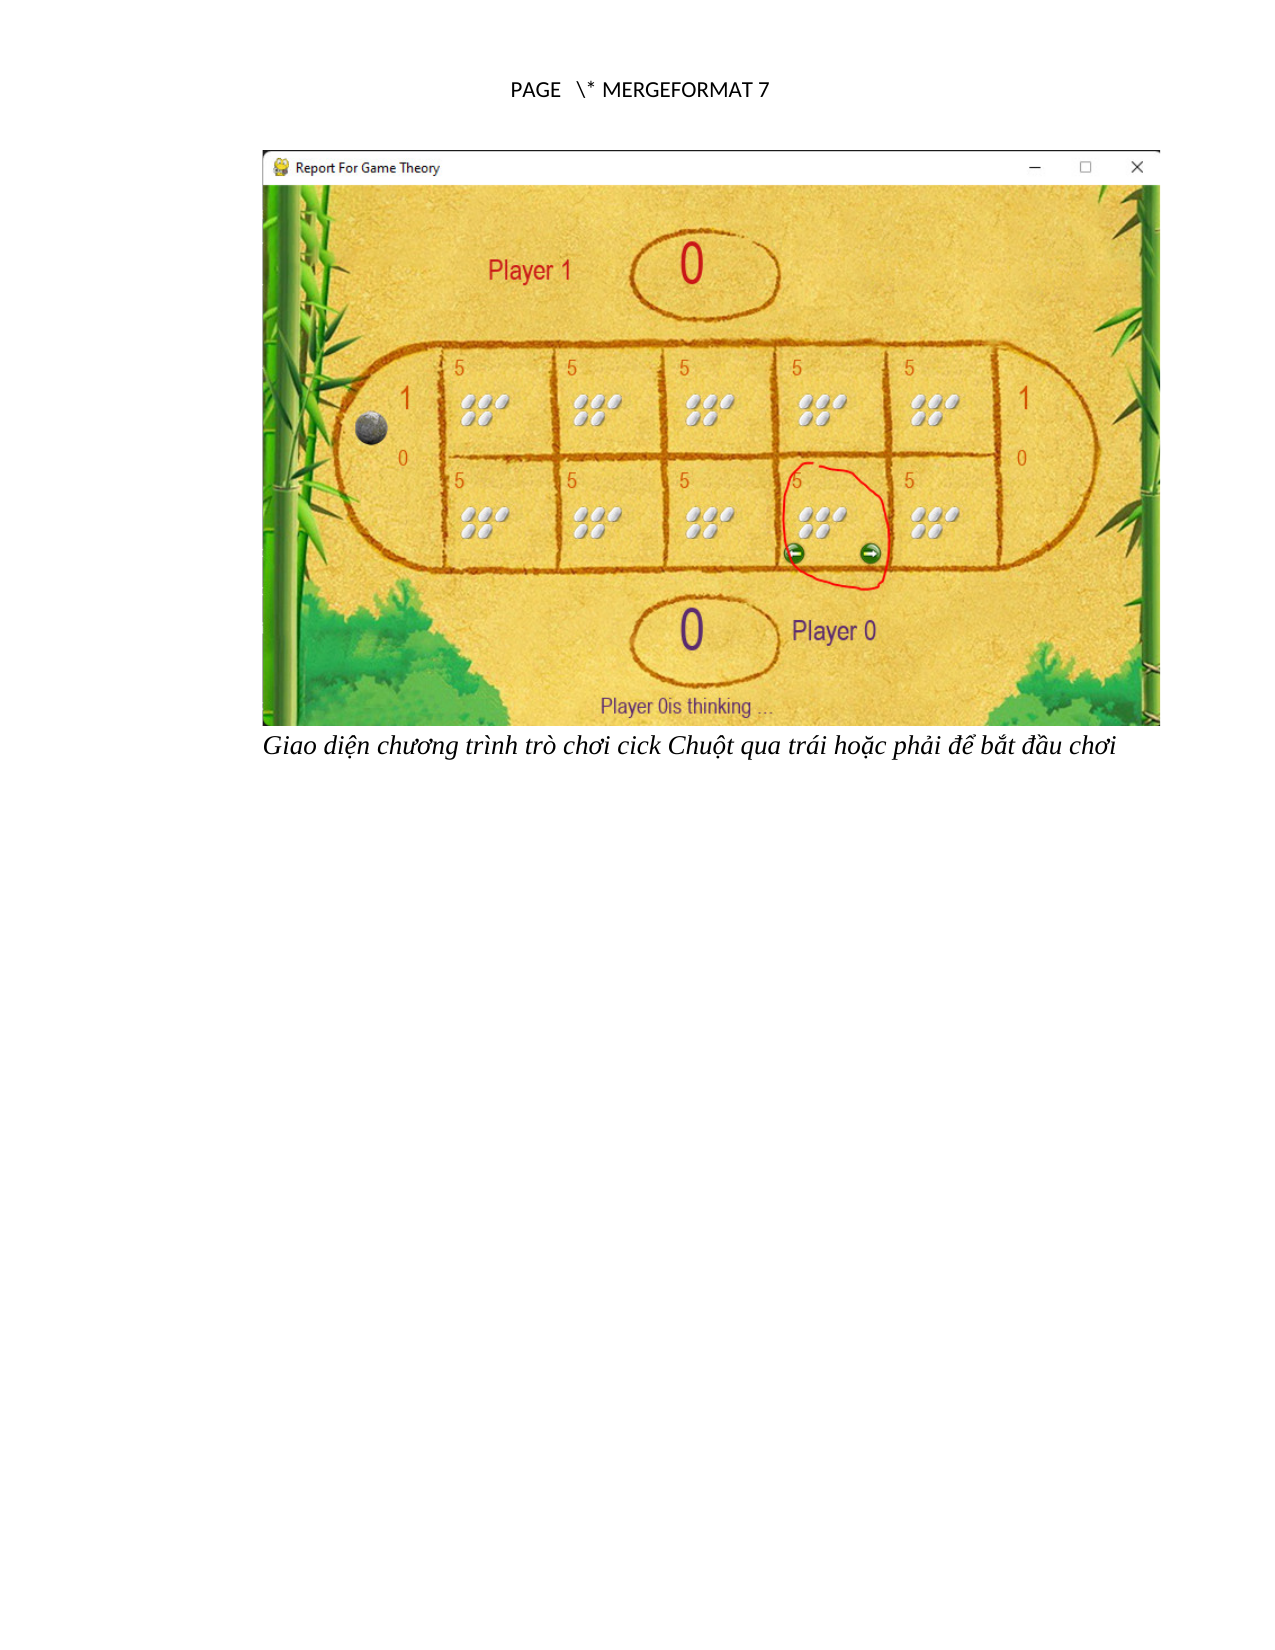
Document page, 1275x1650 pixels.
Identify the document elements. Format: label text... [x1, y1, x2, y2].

picture [262, 150, 1160, 726]
list Giao diện chương trình trò chơi cick Chuột qua trái hoặc phải để bắt đầu chơi [262, 729, 1125, 761]
